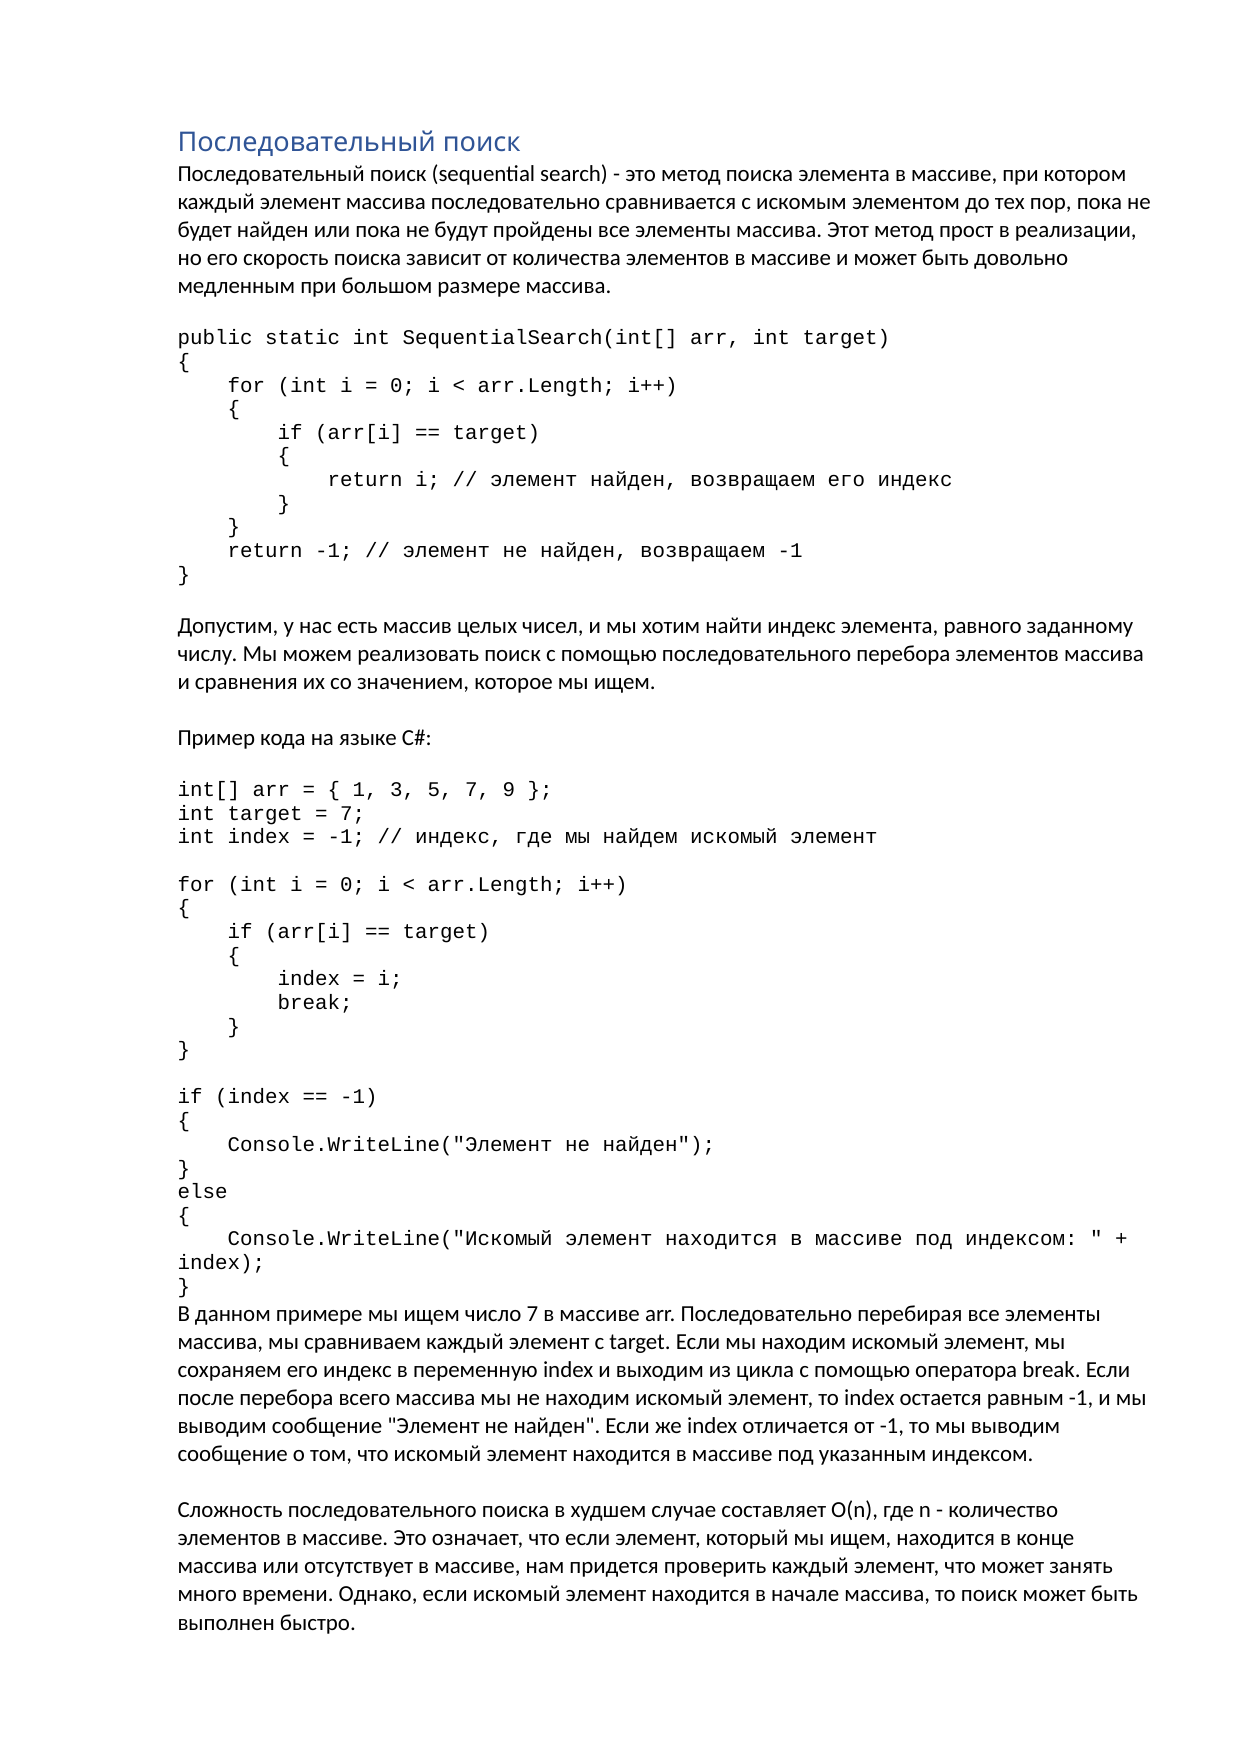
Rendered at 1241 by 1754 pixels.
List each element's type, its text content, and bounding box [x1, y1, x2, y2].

text } [177, 1157, 1152, 1181]
text Console.WriteLine("Элемент не найден"); [177, 1134, 1152, 1157]
text { [177, 446, 1152, 469]
text Последовательный поиск (sequential search) - это метод поиска элемента в массиве, при котором каждый элемент массива последовательно сравнивается с искомым элементом до тех пор, пока не будет найден или пока не будут пройдены все элементы массива. Этот метод прост в реализации, но его скорость поиска зависит от количества элементов в массиве и может быть довольно медленным при большом размере массива. [177, 159, 1152, 299]
text else [177, 1181, 1152, 1205]
text { [177, 945, 1152, 968]
text { [177, 1110, 1152, 1134]
text } [177, 493, 1152, 516]
text for (int i = 0; i < arr.Length; i++) [177, 374, 1152, 398]
text } [177, 1016, 1152, 1039]
text } [177, 1276, 1152, 1299]
subtitle Последовательный поиск [177, 122, 1152, 159]
text } [177, 564, 1152, 587]
text В данном примере мы ищем число 7 в массиве arr. Последовательно перебирая все элементы массива, мы сравниваем каждый элемент с target. Если мы находим искомый элемент, мы сохраняем его индекс в переменную index и выходим из цикла с помощью оператора break. Если после перебора всего массива мы не находим искомый элемент, то index остается равным -1, и мы выводим сообщение "Элемент не найден". Если же index отличается от -1, то мы выводим сообщение о том, что искомый элемент находится в массиве под указанным индексом. [177, 1299, 1152, 1467]
text int[] arr = { 1, 3, 5, 7, 9 }; [177, 779, 1152, 803]
text { [177, 1205, 1152, 1228]
text return i; // элемент найден, возвращаем его индекс [177, 469, 1152, 493]
text { [177, 897, 1152, 921]
text public static int SequentialSearch(int[] arr, int target) [177, 327, 1152, 351]
text int target = 7; [177, 803, 1152, 826]
text { [177, 351, 1152, 374]
text } [177, 516, 1152, 540]
text if (arr[i] == target) [177, 422, 1152, 446]
text index = i; [177, 968, 1152, 992]
text { [177, 398, 1152, 422]
text if (index == -1) [177, 1087, 1152, 1110]
text Пример кода на языке C#: [177, 723, 1152, 751]
text Console.WriteLine("Искомый элемент находится в массиве под индексом: " + index); [177, 1228, 1152, 1276]
text return -1; // элемент не найден, возвращаем -1 [177, 540, 1152, 564]
text Сложность последовательного поиска в худшем случае составляет O(n), где n - количество элементов в массиве. Это означает, что если элемент, который мы ищем, находится в конце массива или отсутствует в массиве, нам придется проверить каждый элемент, что может занять много времени. Однако, если искомый элемент находится в начале массива, то поиск может быть выполнен быстро. [177, 1496, 1152, 1636]
text } [177, 1039, 1152, 1063]
text int index = -1; // индекс, где мы найдем искомый элемент [177, 826, 1152, 850]
text if (arr[i] == target) [177, 921, 1152, 945]
text break; [177, 992, 1152, 1016]
text Допустим, у нас есть массив целых чисел, и мы хотим найти индекс элемента, равного заданному числу. Мы можем реализовать поиск с помощью последовательного перебора элементов массива и сравнения их со значением, которое мы ищем. [177, 611, 1152, 695]
text for (int i = 0; i < arr.Length; i++) [177, 874, 1152, 897]
